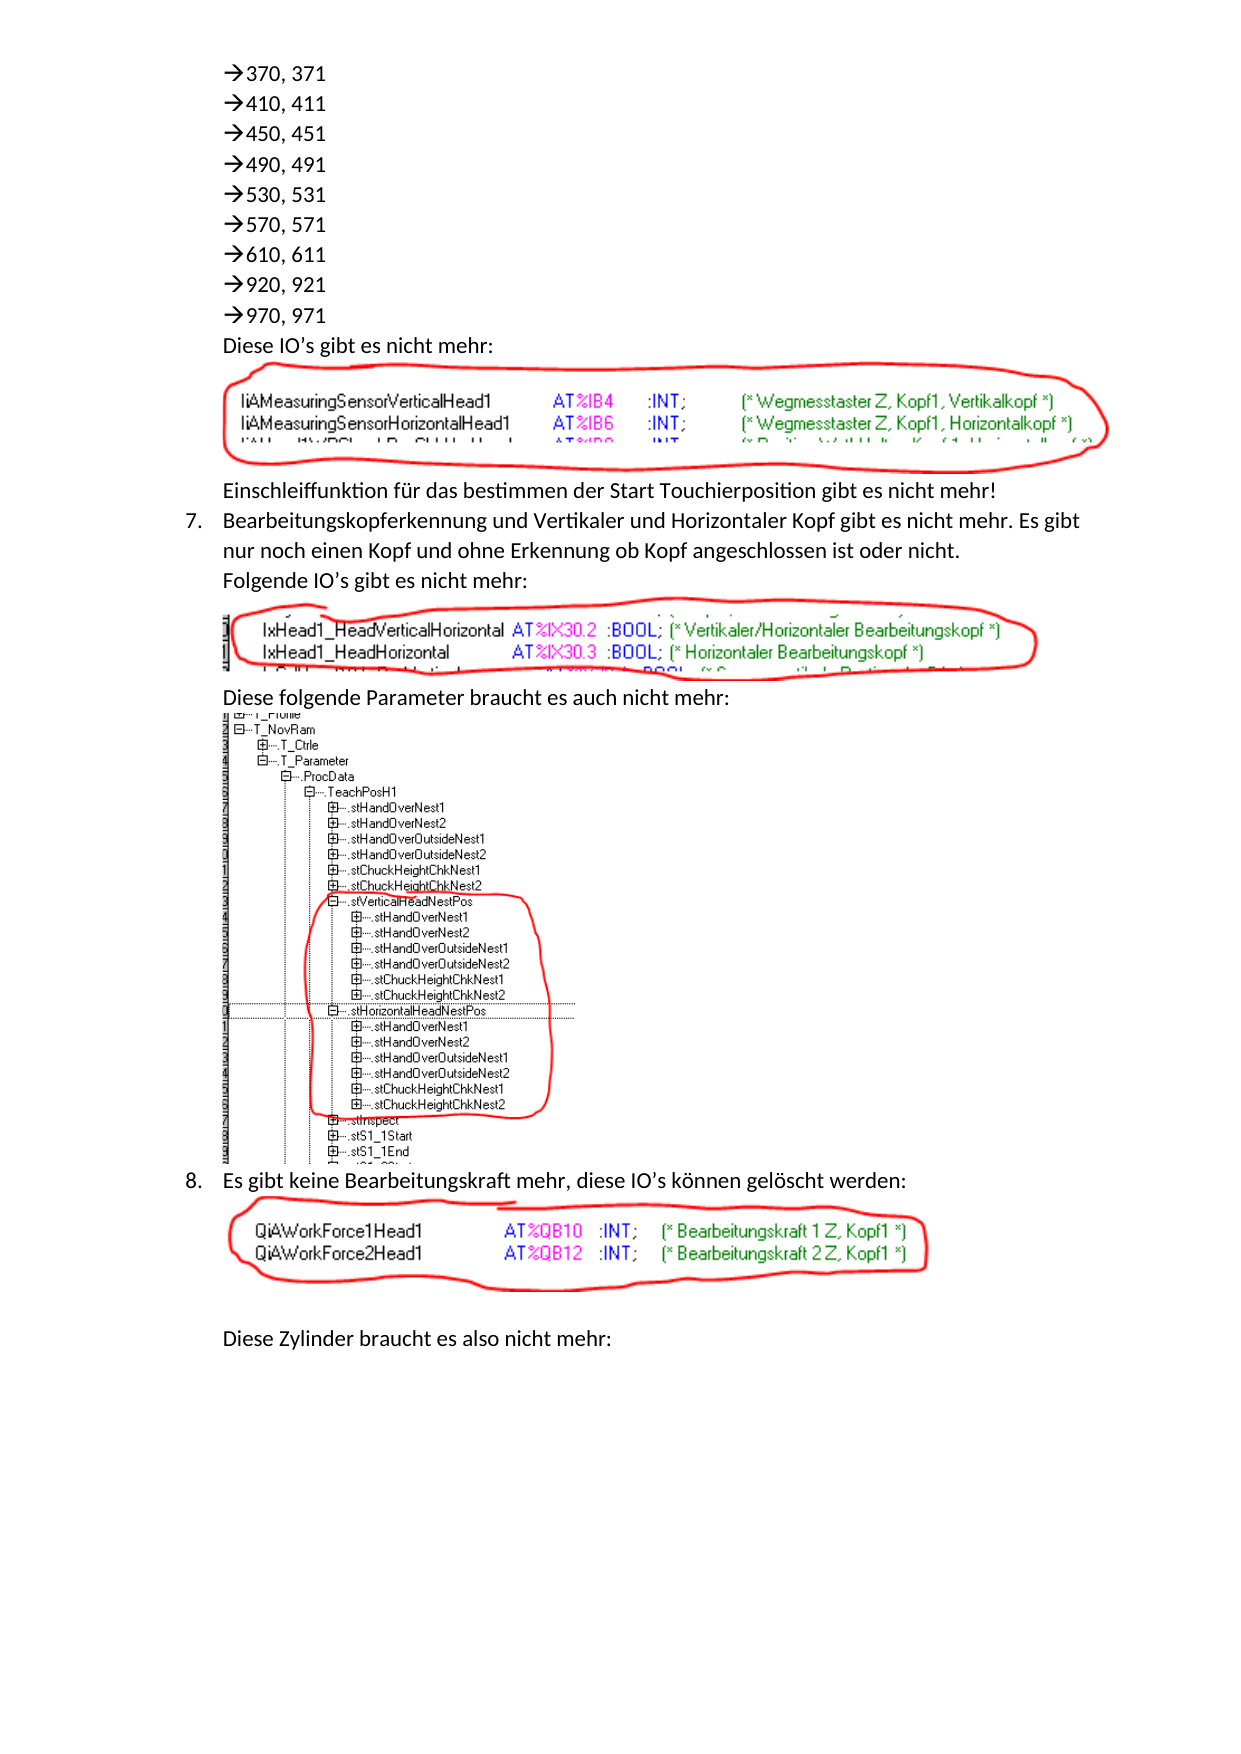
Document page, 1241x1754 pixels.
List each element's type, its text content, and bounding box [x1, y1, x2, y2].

picture [222, 361, 1120, 474]
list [185, 1166, 1093, 1352]
picture [222, 713, 575, 1164]
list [185, 59, 1093, 504]
picture [222, 596, 1062, 681]
picture [222, 1196, 932, 1292]
